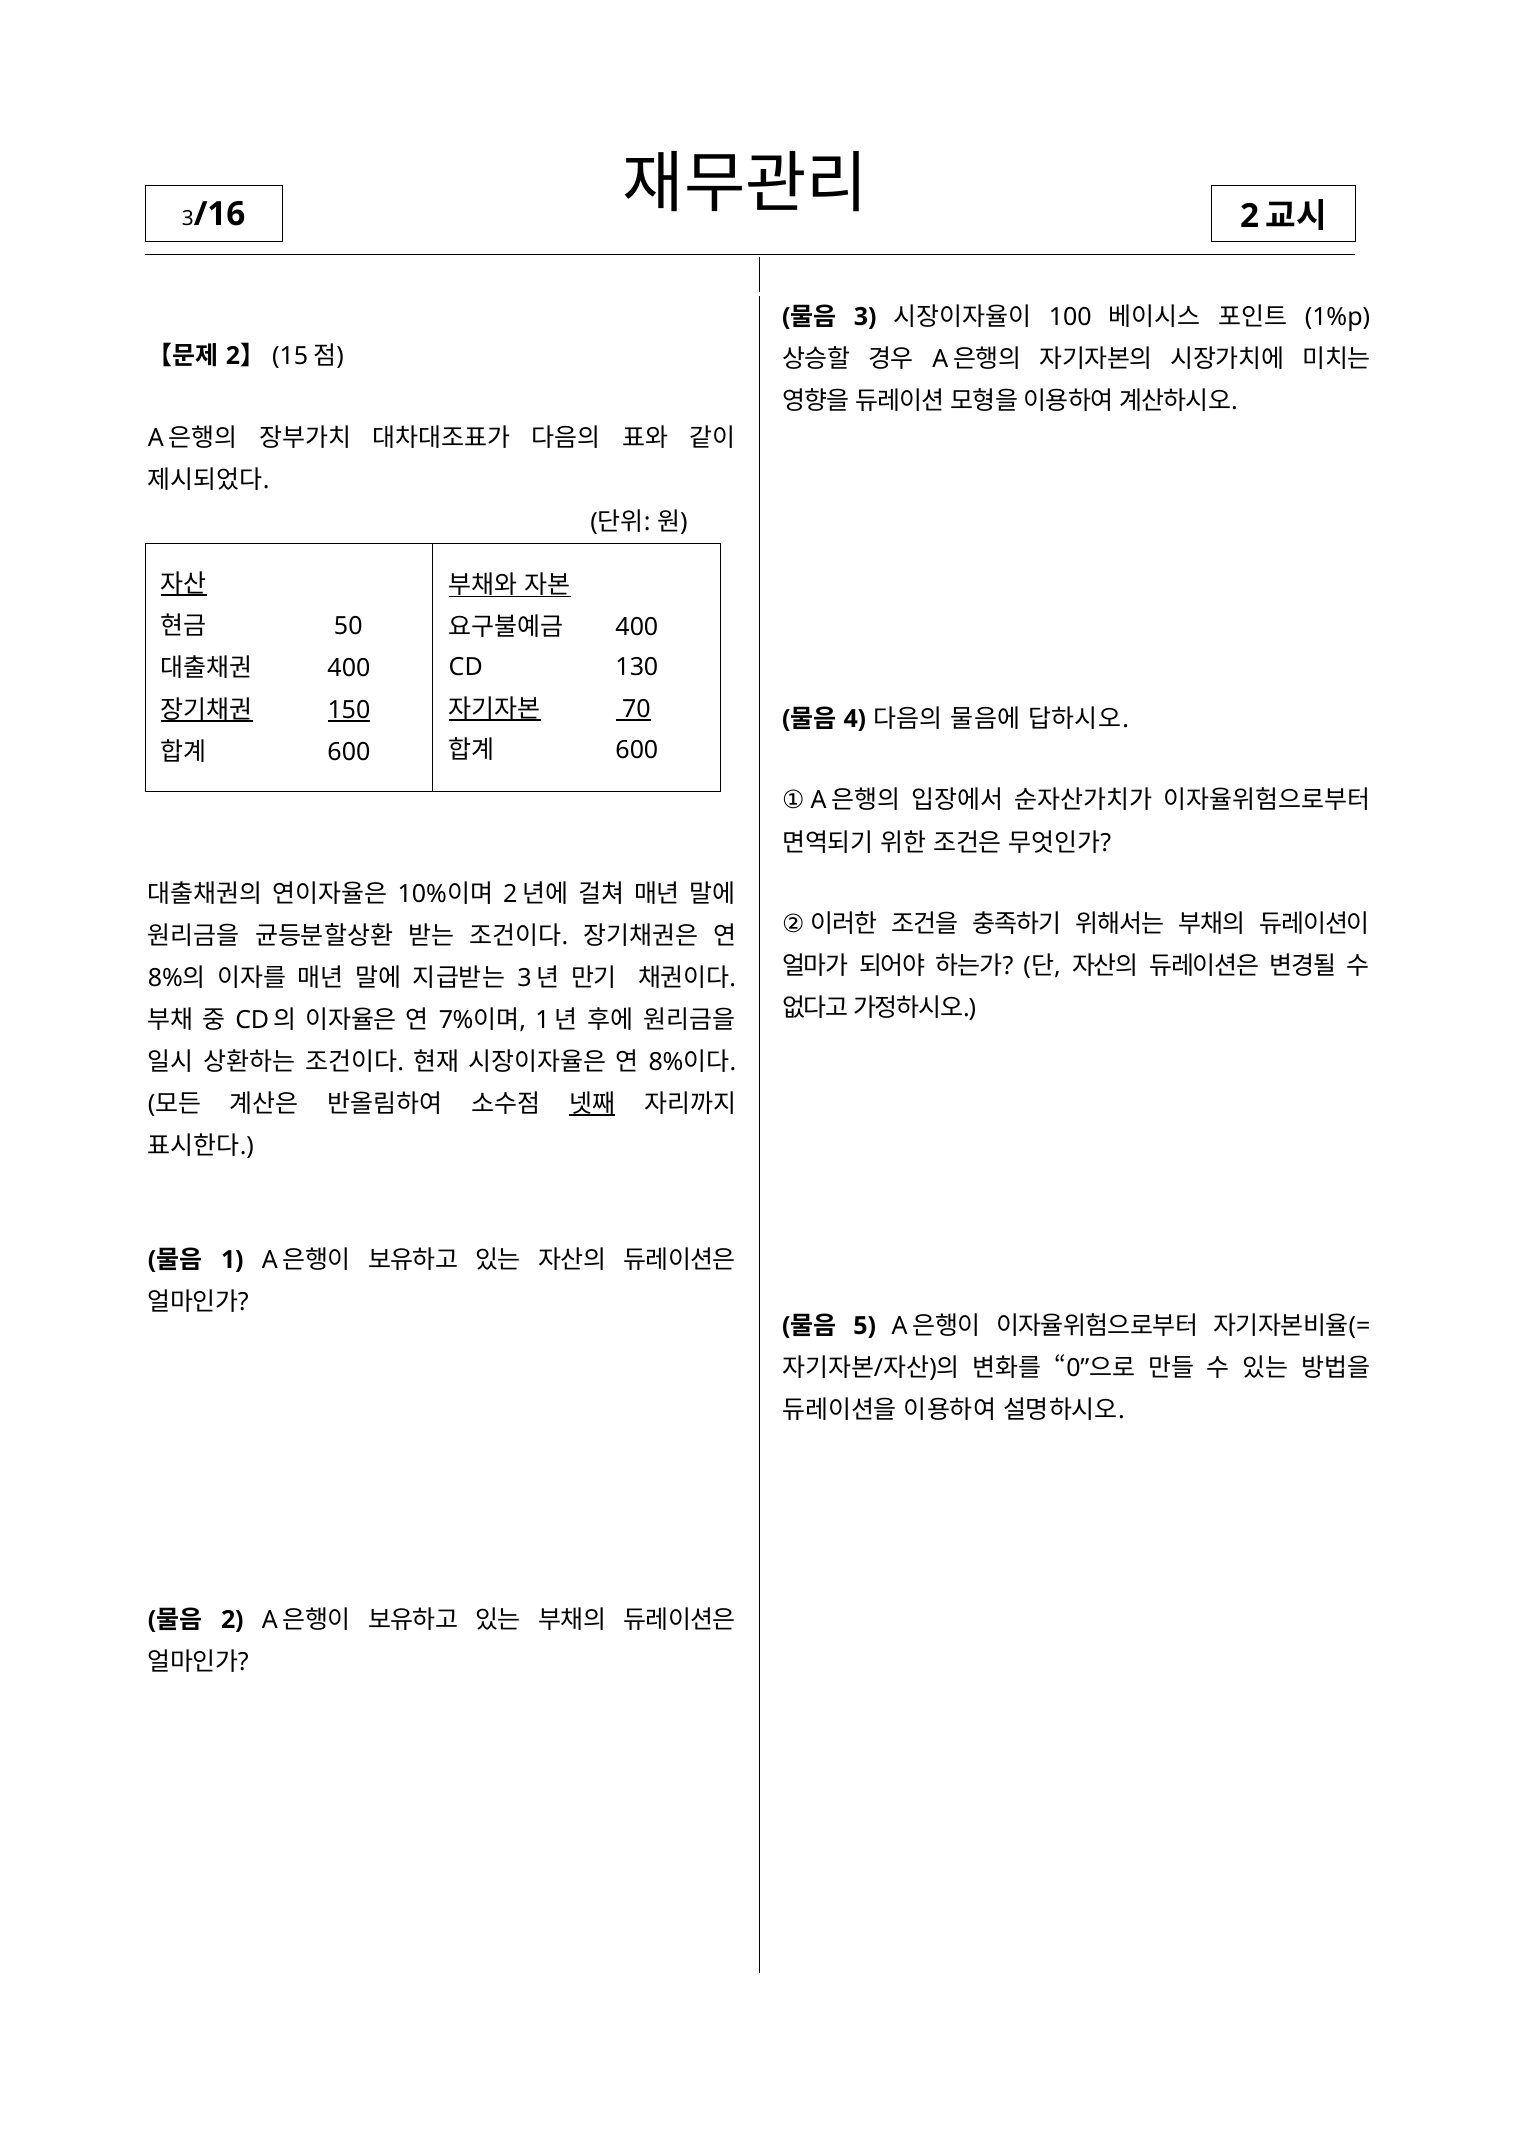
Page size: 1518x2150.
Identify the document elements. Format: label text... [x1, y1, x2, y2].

text 대출채권의 연이자율은 10%이며 2년에 걸쳐 매년 말에 원리금을 균등분할상환 받는 조건이다. 장기채권은 연 8%의 이자를 매년 말에 지급받는 3년 만기 채권이다. 부채 중 CD의 이자율은 연 7%이며, 1년 후에 원리금을 일시 상환하는 조건이다. 현재 시장이자율은 연 8%이다. (모든 계산은 반올림하여 소수점 넷째 자리까지 표시한다.) [148, 873, 736, 1161]
table_header 부채와 자본 요구불예금 400 CD 130 자기자본 70 합계 600 [433, 544, 720, 791]
text A은행의 장부가치 대차대조표가 다음의 표와 같이 제시되었다. [148, 417, 736, 495]
text ① A은행의 입장에서 순자산가치가 이자율위험으로부터 면역되기 위한 조건은 무엇인가? [782, 780, 1370, 858]
text 【문제 2】 (15점) [148, 336, 736, 372]
text (물음 5) A은행이 이자율위험으로부터 자기자본비율(=자기자본/자산)의 변화를 “0”으로 만들 수 있는 방법을 듀레이션을 이용하여 설명하시오. [782, 1306, 1370, 1426]
text (물음 4) 다음의 물음에 답하시오. [782, 698, 1370, 735]
table_header 자산 현금 50 대출채권 400 장기채권 150 합계 600 [146, 544, 432, 791]
text (물음 2) A은행이 보유하고 있는 부채의 듀레이션은 얼마인가? [148, 1600, 736, 1678]
text (단위: 원) [148, 501, 736, 537]
text (물음 1) A은행이 보유하고 있는 자산의 듀레이션은 얼마인가? [148, 1239, 736, 1318]
text (물음 3) 시장이자율이 100 베이시스 포인트 (1%p) 상승할 경우 A은행의 자기자본의 시장가치에 미치는 영향을 듀레이션 모형을 이용하여 계산하시오. [782, 296, 1370, 416]
text ② 이러한 조건을 충족하기 위해서는 부채의 듀레이션이 얼마가 되어야 하는가? (단, 자산의 듀레이션은 변경될 수 없다고 가정하시오.) [782, 903, 1370, 1024]
